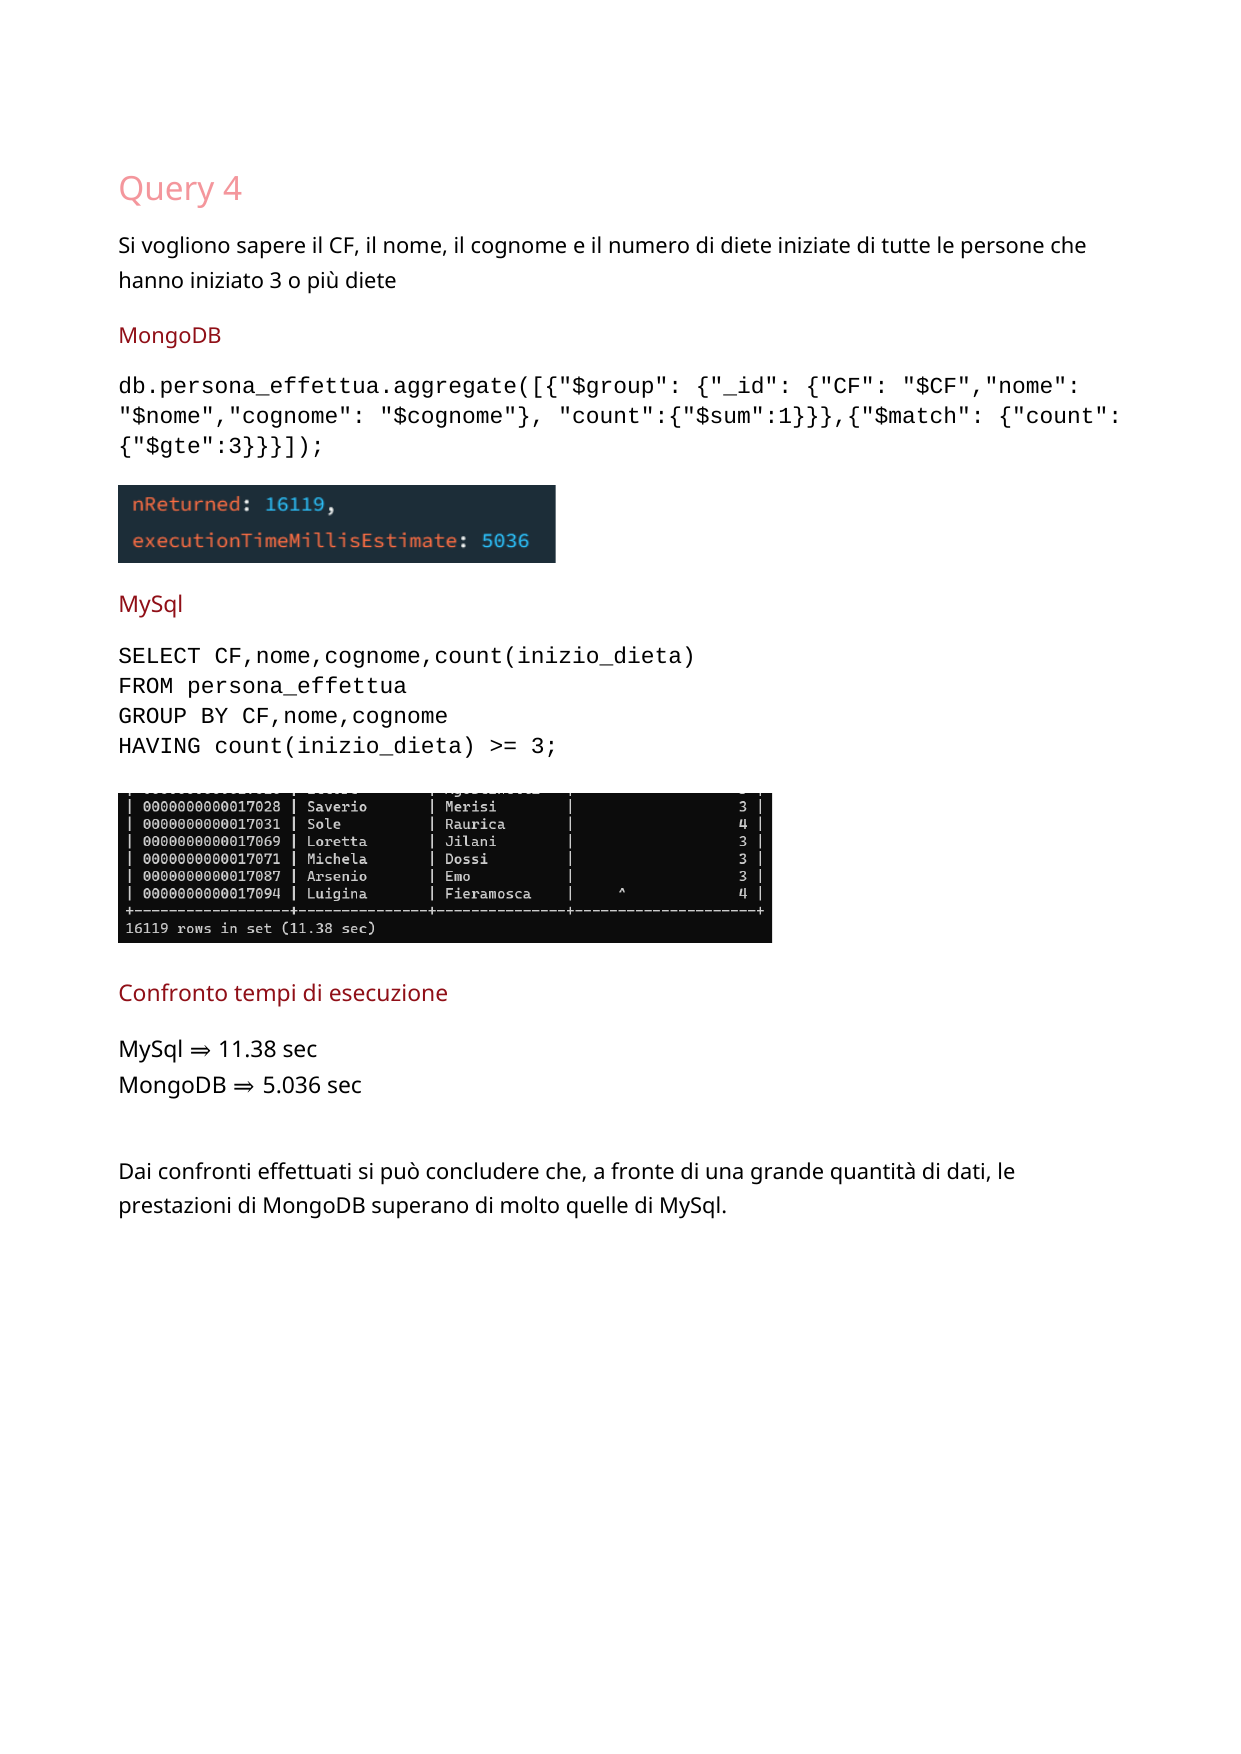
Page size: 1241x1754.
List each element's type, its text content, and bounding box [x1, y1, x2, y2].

text MySql [118, 588, 1122, 619]
text MySql ⇒ 11.38 sec [118, 1033, 1122, 1065]
text Dai confronti effettuati si può concludere che, a fronte di una grande quantità di dati, le prestazioni di MongoDB superano di molto quelle di MySql. [118, 1156, 1122, 1219]
text HAVING count(inizio_dieta) >= 3; [118, 734, 1122, 760]
text MongoDB ⇒ 5.036 sec [118, 1069, 1122, 1101]
picture [118, 793, 773, 943]
text Confronto tempi di esecuzione [118, 977, 1122, 1008]
text GROUP BY CF,nome,cognome [118, 704, 1122, 730]
picture [118, 485, 556, 563]
text db.persona_effettua.aggregate([{"$group": {"_id": {"CF": "$CF","nome": "$nome","cognome": "$cognome"}, "count":{"$sum":1}}},{"$match": {"count": {"$gte":3}}}]); [118, 375, 1122, 460]
subtitle Query 4 [118, 164, 1122, 210]
text MongoDB [118, 320, 1122, 349]
text SELECT CF,nome,cognome,count(inizio_dieta) [118, 645, 1122, 671]
text Si vogliono sapere il CF, il nome, il cognome e il numero di diete iniziate di tutte le persone che hanno iniziato 3 o più diete [118, 231, 1122, 294]
text FROM persona_effettua [118, 674, 1122, 701]
